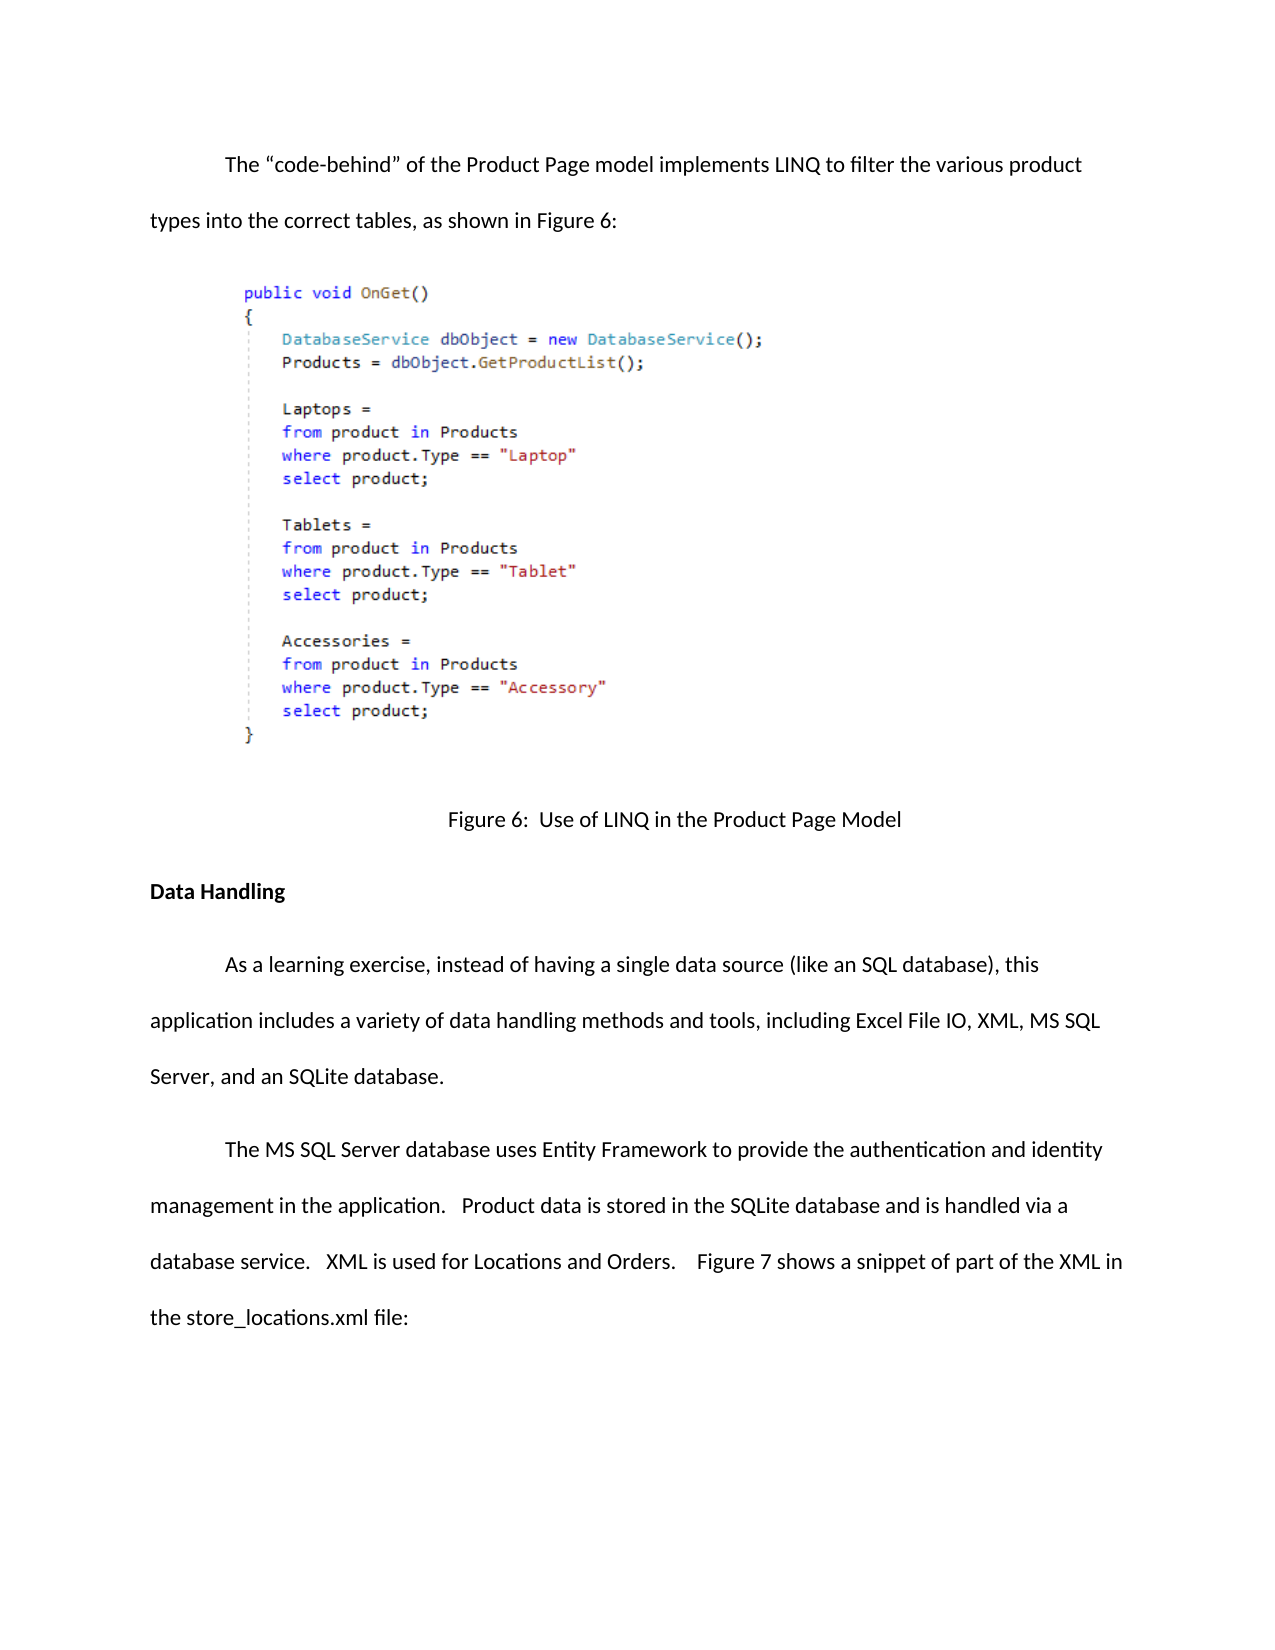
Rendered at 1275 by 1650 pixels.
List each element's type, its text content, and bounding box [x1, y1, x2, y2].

text As a learning exercise, instead of having a single data source (like an SQL database), this application includes a variety of data handling methods and tools, including Excel File IO, XML, MS SQL Server, and an SQLite database. [150, 950, 1125, 1090]
picture [225, 278, 1023, 760]
text Figure 6: Use of LINQ in the Product Page Model [150, 805, 1125, 833]
text The “code-behind” of the Product Page model implements LINQ to filter the various product types into the correct tables, as shown in Figure 6: [150, 150, 1125, 234]
text Data Handling [150, 877, 1125, 905]
text The MS SQL Server database uses Entity Framework to provide the authentication and identity management in the application. Product data is stored in the SQLite database and is handled via a database service. XML is used for Locations and Orders. Figure 7 shows a snippet of part of the XML in the store_locations.xml file: [150, 1135, 1125, 1331]
